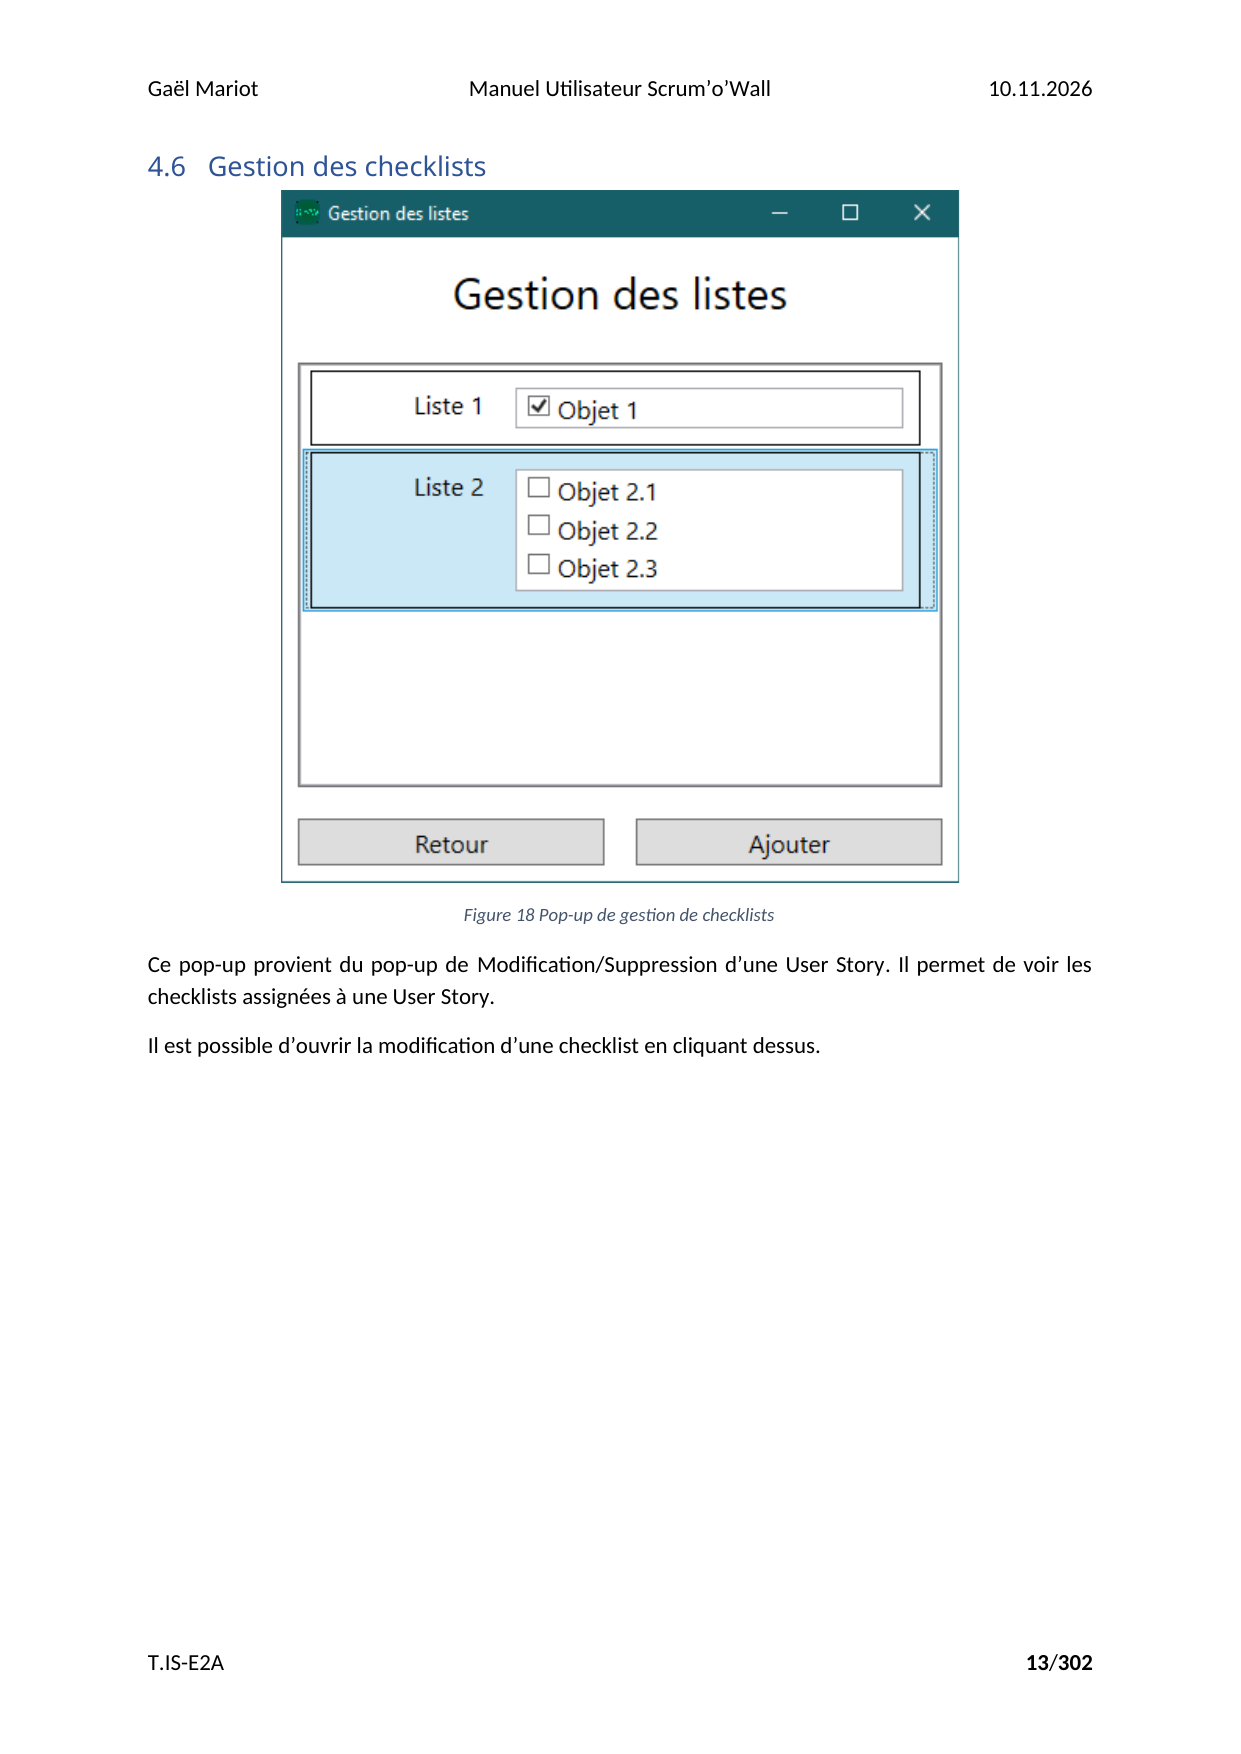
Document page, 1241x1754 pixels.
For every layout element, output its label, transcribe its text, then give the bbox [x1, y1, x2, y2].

picture [281, 190, 960, 883]
text Il est possible d’ouvrir la modification d’une checklist en cliquant dessus. [148, 1031, 1093, 1059]
subtitle Gestion des checklists [148, 148, 1093, 184]
text Ce pop-up provient du pop-up de Modification/Suppression d’une User Story. Il permet de voir les checklists assignées à une User Story. [148, 950, 1093, 1011]
